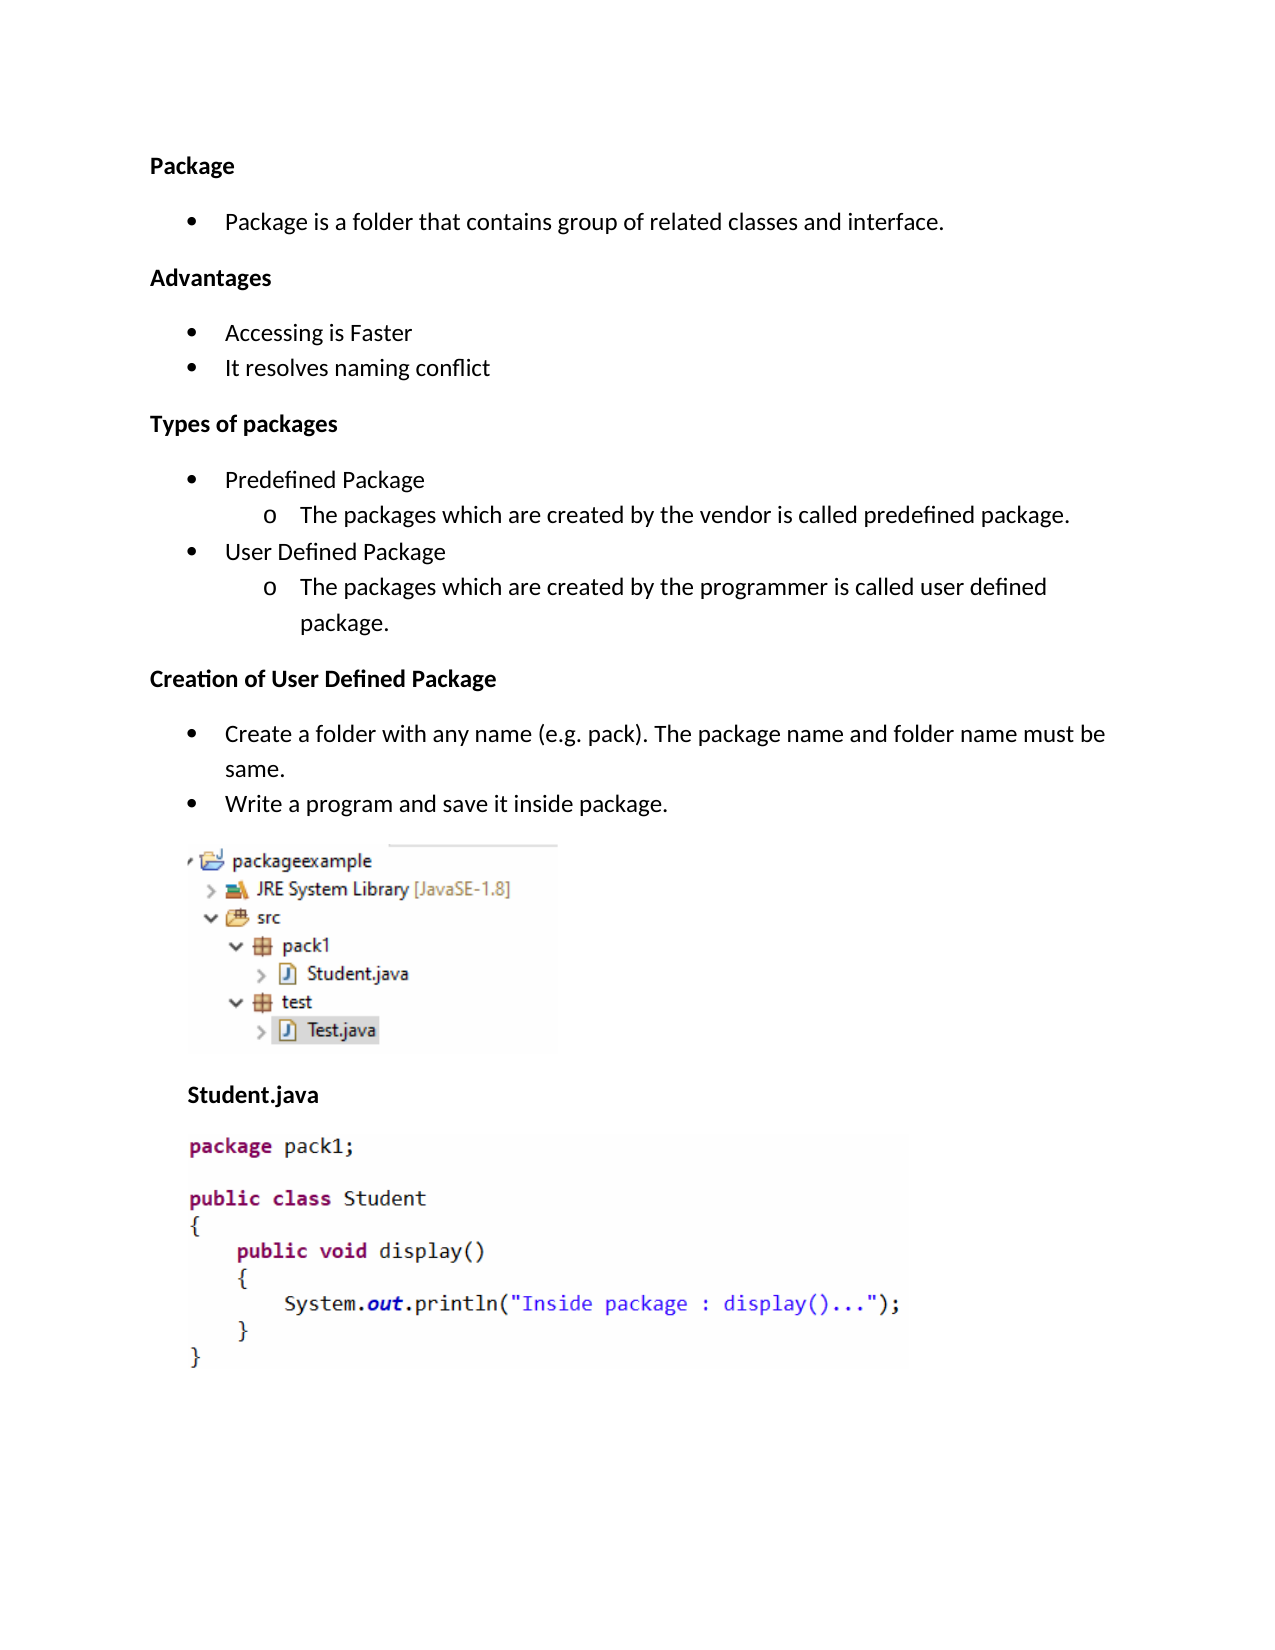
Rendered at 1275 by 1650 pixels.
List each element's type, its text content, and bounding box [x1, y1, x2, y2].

list Predefined Package [187, 464, 1125, 495]
list User Defined Package [187, 536, 1125, 566]
text Types of packages [150, 408, 1125, 439]
text Student.java [187, 1079, 1125, 1109]
text Creation of User Defined Package [150, 663, 1125, 693]
list Create a folder with any name (e.g. pack). The package name and folder name must be same. [187, 718, 1125, 784]
list Write a program and save it inside package. [187, 788, 1125, 819]
list It resolves naming conflict [187, 352, 1125, 383]
text Package [150, 150, 1125, 181]
list Package is a folder that contains group of related classes and interface. [187, 206, 1125, 236]
list The packages which are created by the programmer is called user defined package. [262, 571, 1125, 637]
picture [187, 1134, 910, 1369]
text Advantages [150, 262, 1125, 292]
list The packages which are created by the vendor is called predefined package. [262, 499, 1125, 531]
list Accessing is Faster [187, 317, 1125, 348]
picture [187, 844, 558, 1054]
